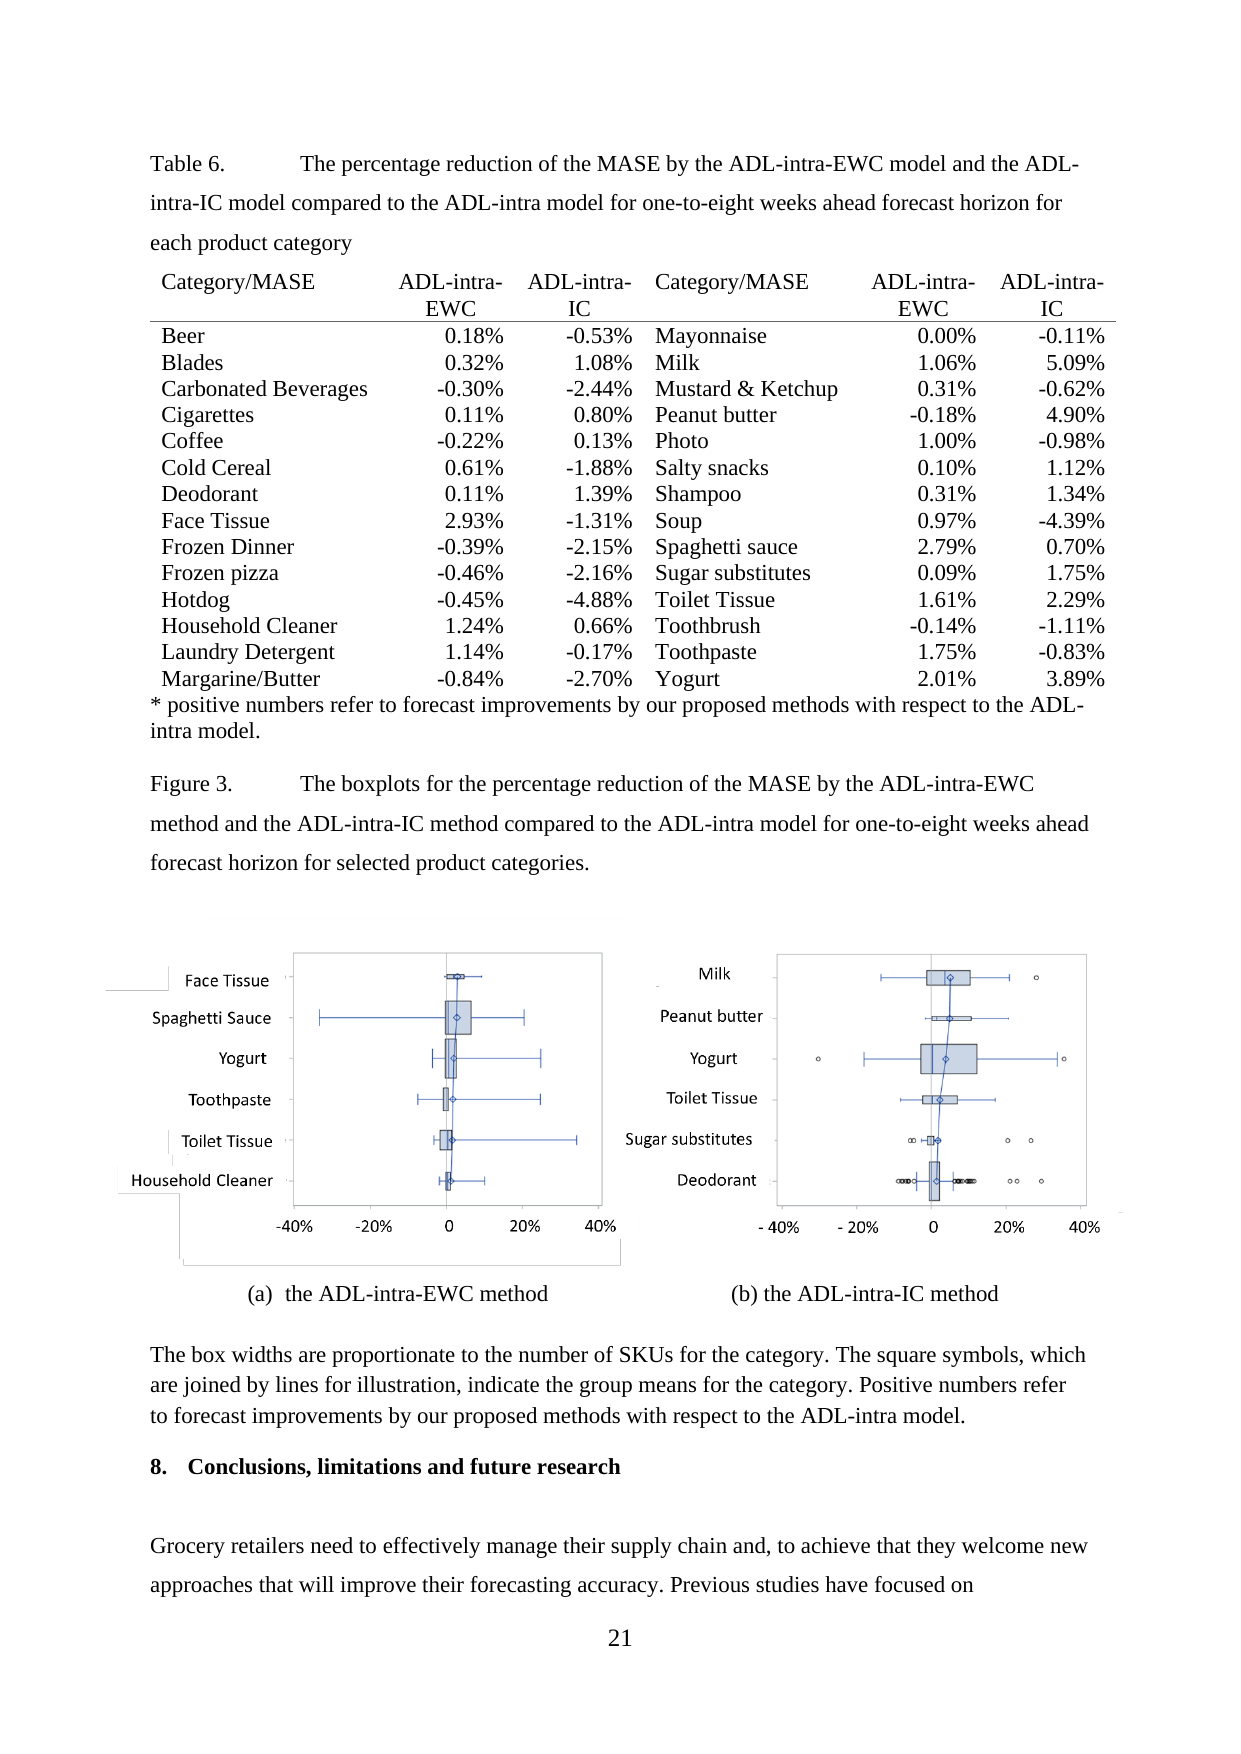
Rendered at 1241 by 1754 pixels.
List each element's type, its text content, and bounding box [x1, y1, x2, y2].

table_cell 0.31% [859, 480, 987, 507]
table_cell 1.14% [386, 639, 515, 665]
table_cell Carbonated Beverages [150, 375, 386, 401]
picture [105, 888, 1161, 1266]
table_cell 0.09% [859, 559, 987, 586]
table_cell -2.15% [515, 533, 644, 559]
table_cell Yogurt [644, 665, 859, 691]
table_cell 1.75% [859, 639, 987, 665]
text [150, 1532, 1090, 1597]
table_cell 1.24% [386, 612, 515, 638]
table_cell -0.83% [988, 639, 1116, 665]
table_cell -0.22% [386, 428, 515, 454]
table_cell Shampoo [644, 480, 859, 507]
table_cell 1.08% [515, 349, 644, 375]
table_cell Laundry Detergent [150, 639, 386, 665]
table_cell -0.53% [515, 322, 644, 348]
table_cell Milk [644, 349, 859, 375]
table_cell 2.01% [859, 665, 987, 691]
table_cell Photo [644, 428, 859, 454]
table_cell -0.17% [515, 639, 644, 665]
table_cell Frozen Dinner [150, 533, 386, 559]
table_cell Toothbrush [644, 612, 859, 638]
table_cell Coffee [150, 428, 386, 454]
table_cell Sugar substitutes [644, 559, 859, 586]
table_cell Toilet Tissue [644, 586, 859, 612]
table_cell Mustard & Ketchup [644, 375, 859, 401]
table_cell 0.32% [386, 349, 515, 375]
list the ADL-intra-EWC method (b) the ADL-intra-IC method [156, 1280, 1090, 1306]
table_cell Toothpaste [644, 639, 859, 665]
subtitle Conclusions, limitations and future research [150, 1453, 1090, 1479]
table_cell 0.97% [859, 507, 987, 533]
table_header ADL-intra-EWC [859, 269, 987, 321]
table_cell Cold Cereal [150, 454, 386, 480]
table_cell 1.34% [988, 480, 1116, 507]
table_cell 0.80% [515, 401, 644, 428]
table_cell 0.66% [515, 612, 644, 638]
table_header ADL-intra-IC [515, 269, 644, 321]
table_cell Hotdog [150, 586, 386, 612]
table_cell 1.12% [988, 454, 1116, 480]
table_cell 4.90% [988, 401, 1116, 428]
table_cell Frozen pizza [150, 559, 386, 586]
table_cell Deodorant [150, 480, 386, 507]
text The box widths are proportionate to the number of SKUs for the category. The square symbols, which are joined by lines for illustration, indicate the group means for the category. Positive numbers refer to forecast improvements by our proposed methods with respect to the ADL-intra model. [150, 1341, 1090, 1428]
table_cell 2.79% [859, 533, 987, 559]
table_cell 2.29% [988, 586, 1116, 612]
table_cell -0.62% [988, 375, 1116, 401]
table_cell -1.31% [515, 507, 644, 533]
table_cell -2.44% [515, 375, 644, 401]
table_cell Soup [644, 507, 859, 533]
table_cell -1.11% [988, 612, 1116, 638]
table_cell 0.11% [386, 480, 515, 507]
table_cell 2.93% [386, 507, 515, 533]
table_cell -4.88% [515, 586, 644, 612]
table_cell -0.45% [386, 586, 515, 612]
text Table 6. The percentage reduction of the MASE by the ADL-intra-EWC model and the ADL-intra-IC model compared to the ADL-intra model for one-to-eight weeks ahead forecast horizon for each product category [150, 150, 1090, 255]
table_cell -0.11% [988, 322, 1116, 348]
table_cell -0.18% [859, 401, 987, 428]
table_cell 5.09% [988, 349, 1116, 375]
table_cell 1.75% [988, 559, 1116, 586]
table_cell Spaghetti sauce [644, 533, 859, 559]
table_cell 0.70% [988, 533, 1116, 559]
table_cell Household Cleaner [150, 612, 386, 638]
table_header ADL-intra-IC [988, 269, 1116, 321]
table_cell Margarine/Butter [150, 665, 386, 691]
list * positive numbers refer to forecast improvements by our proposed methods with respect to the ADL-intra model. [150, 691, 1090, 744]
list Figure 3. The boxplots for the percentage reduction of the MASE by the ADL-intra-EWC method and the ADL-intra-IC method compared to the ADL-intra model for one-to-eight weeks ahead forecast horizon for selected product categories. [150, 770, 1090, 876]
table_cell -2.16% [515, 559, 644, 586]
table_cell -0.14% [859, 612, 987, 638]
table_header ADL-intra-EWC [386, 269, 515, 321]
table_cell -1.88% [515, 454, 644, 480]
table_cell -2.70% [515, 665, 644, 691]
table_cell Salty snacks [644, 454, 859, 480]
table_cell 1.00% [859, 428, 987, 454]
table_cell Peanut butter [644, 401, 859, 428]
table_cell 1.06% [859, 349, 987, 375]
table_cell 0.10% [859, 454, 987, 480]
table_cell 0.13% [515, 428, 644, 454]
table_header Category/MASE [644, 269, 859, 321]
table_cell 0.11% [386, 401, 515, 428]
table_cell 0.61% [386, 454, 515, 480]
table_cell Mayonnaise [644, 322, 859, 348]
table_cell 3.89% [988, 665, 1116, 691]
table_cell Cigarettes [150, 401, 386, 428]
table_header Category/MASE [150, 269, 386, 321]
table_cell 0.18% [386, 322, 515, 348]
table_cell -0.39% [386, 533, 515, 559]
table_cell Blades [150, 349, 386, 375]
table_cell Beer [150, 322, 386, 348]
table_cell -4.39% [988, 507, 1116, 533]
table_cell 1.39% [515, 480, 644, 507]
table_cell Face Tissue [150, 507, 386, 533]
table_cell 0.31% [859, 375, 987, 401]
table_cell -0.98% [988, 428, 1116, 454]
table_cell -0.84% [386, 665, 515, 691]
table_cell -0.30% [386, 375, 515, 401]
table_cell -0.46% [386, 559, 515, 586]
table_cell 0.00% [859, 322, 987, 348]
table_cell 1.61% [859, 586, 987, 612]
